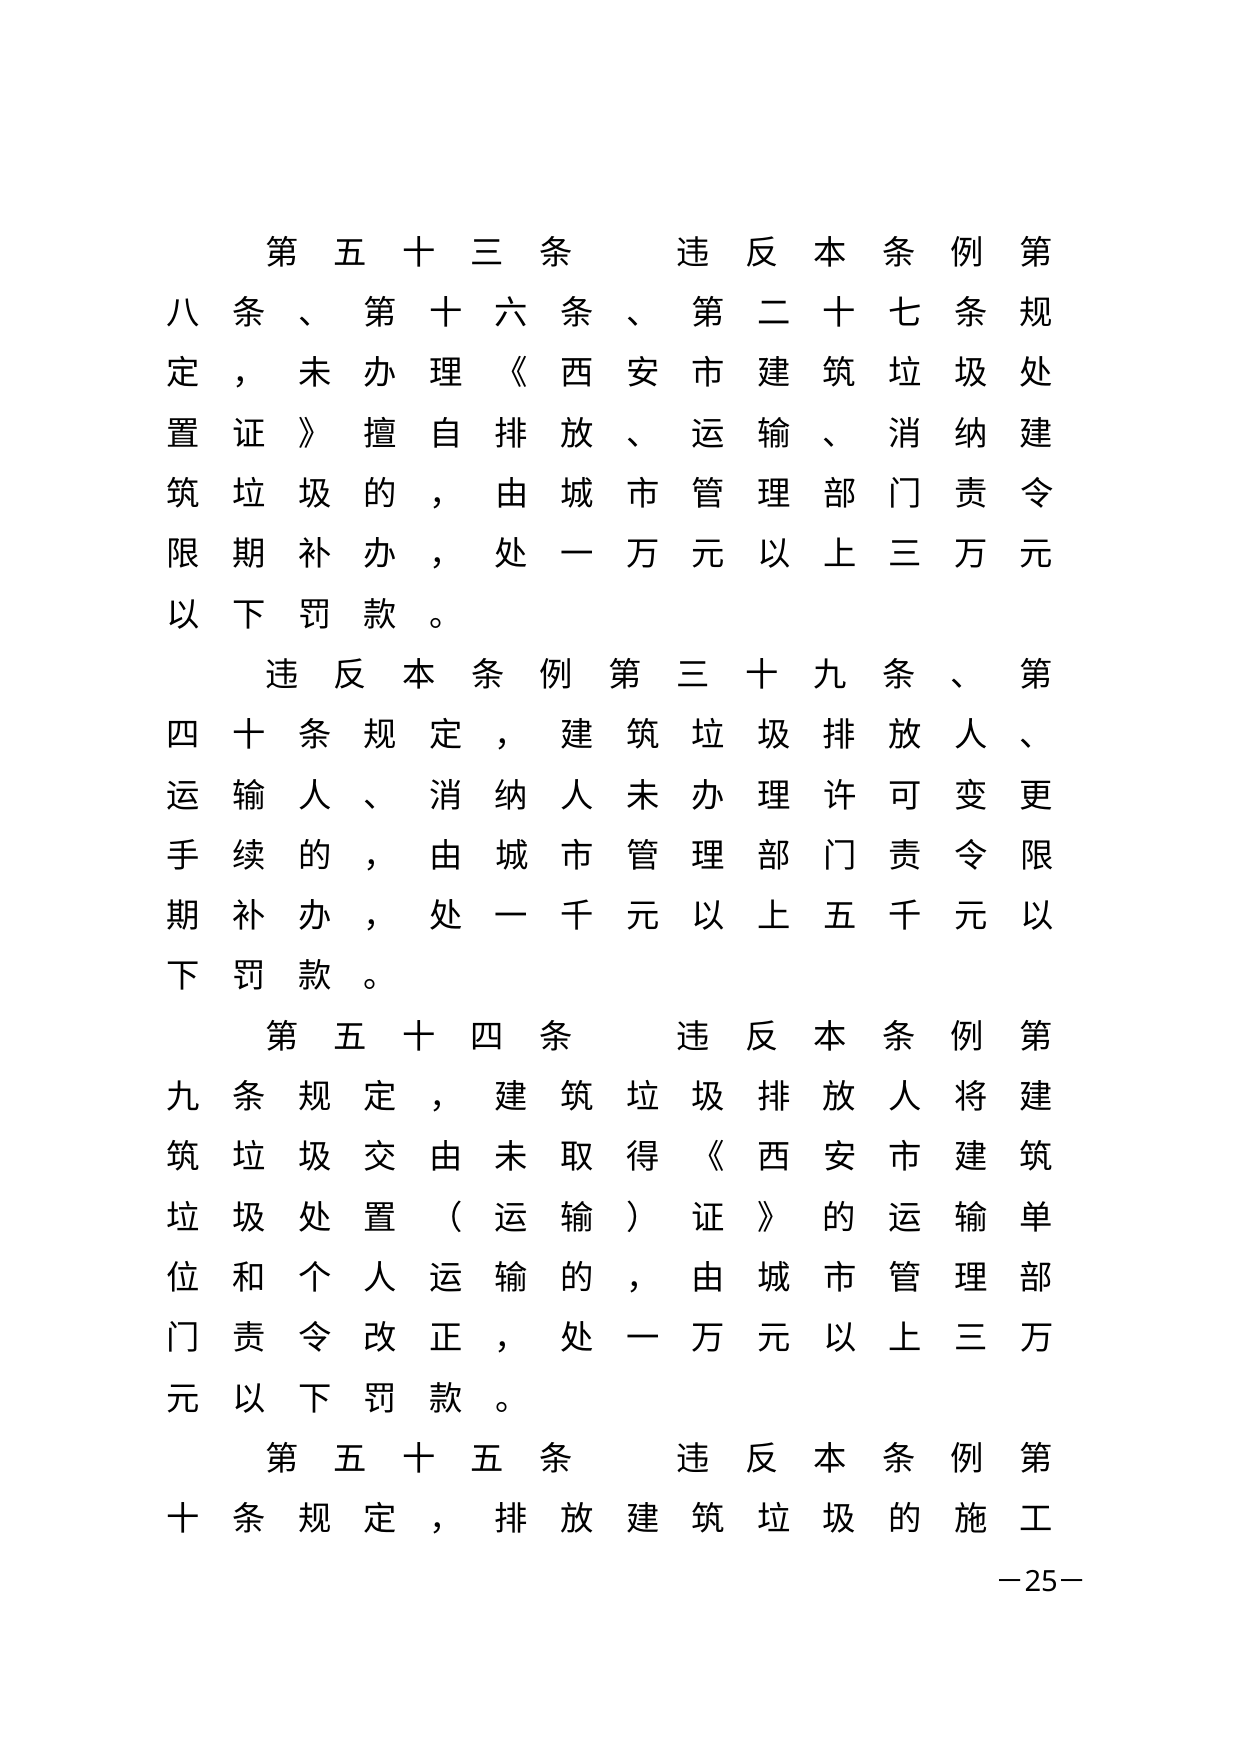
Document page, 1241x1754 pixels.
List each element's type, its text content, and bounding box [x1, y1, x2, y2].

text 第五十三条 违反本条例第八条、第十六条、第二十七条规定，未办理《西安市建筑垃圾处置证》擅自排放、运输、消纳建筑垃圾的，由城市管理部门责令限期补办，处一万元以上三万元以下罚款。 [167, 219, 1085, 642]
text 第五十四条 违反本条例第九条规定，建筑垃圾排放人将建筑垃圾交由未取得《西安市建筑垃圾处置（运输）证》的运输单位和个人运输的，由城市管理部门责令改正，处一万元以上三万元以下罚款。 [167, 1003, 1085, 1426]
text 第五十五条 违反本条例第十条规定，排放建筑垃圾的施工工地不符合相关条件的，由城市管理部门责令改正，处一万元以上十万元以下罚款；拒不改正的，责令停工整治。擅自堆放建筑垃圾或者未及时清运建筑垃圾的，依照《中华人民共和国固体废物污染环境防治法》处罚。 [167, 1426, 1085, 1546]
text 违反本条例第三十九条、第四十条规定，建筑垃圾排放人、运输人、消纳人未办理许可变更手续的，由城市管理部门责令限期补办，处一千元以上五千元以下罚款。 [167, 642, 1085, 1003]
